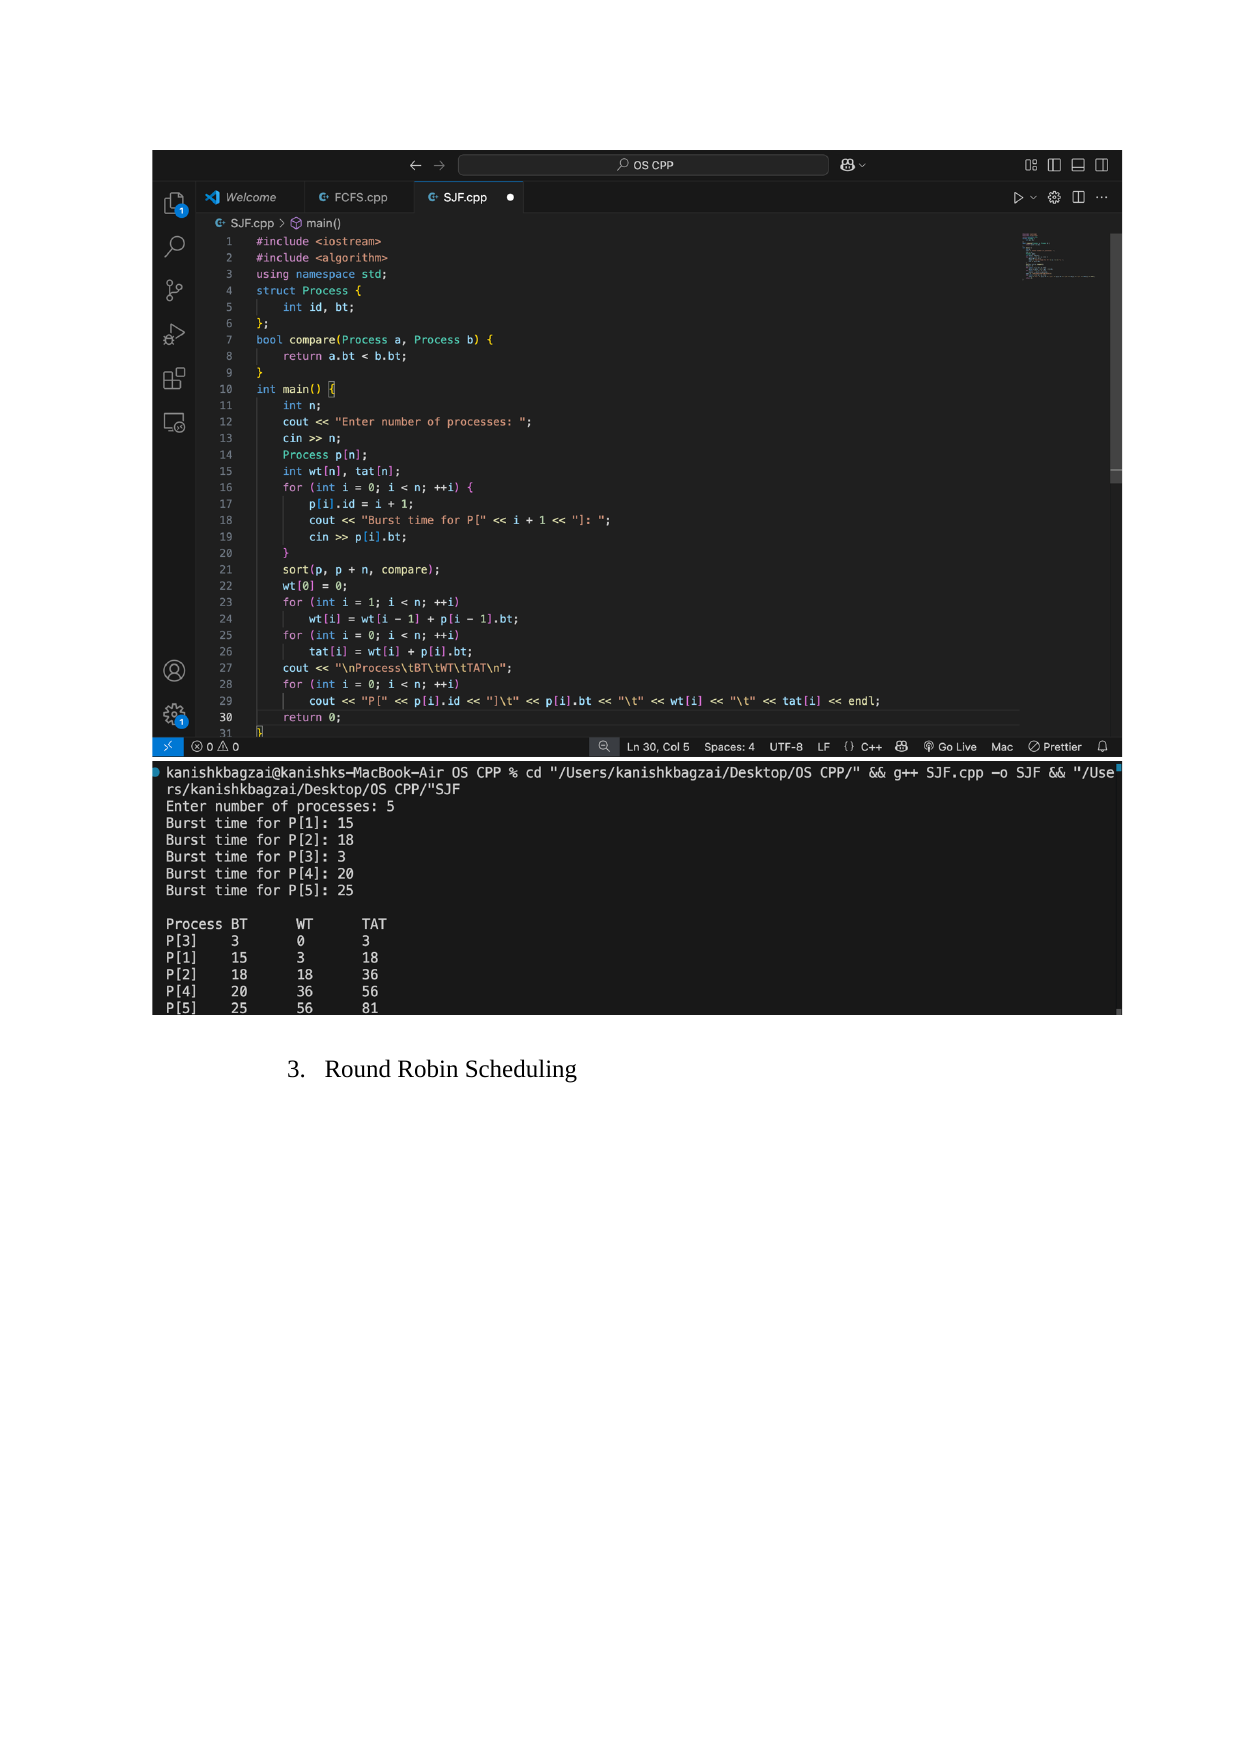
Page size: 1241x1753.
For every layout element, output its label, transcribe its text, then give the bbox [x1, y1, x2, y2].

picture [152, 150, 1123, 757]
list Round Robin Scheduling [287, 1054, 1089, 1083]
picture [152, 761, 1123, 1015]
